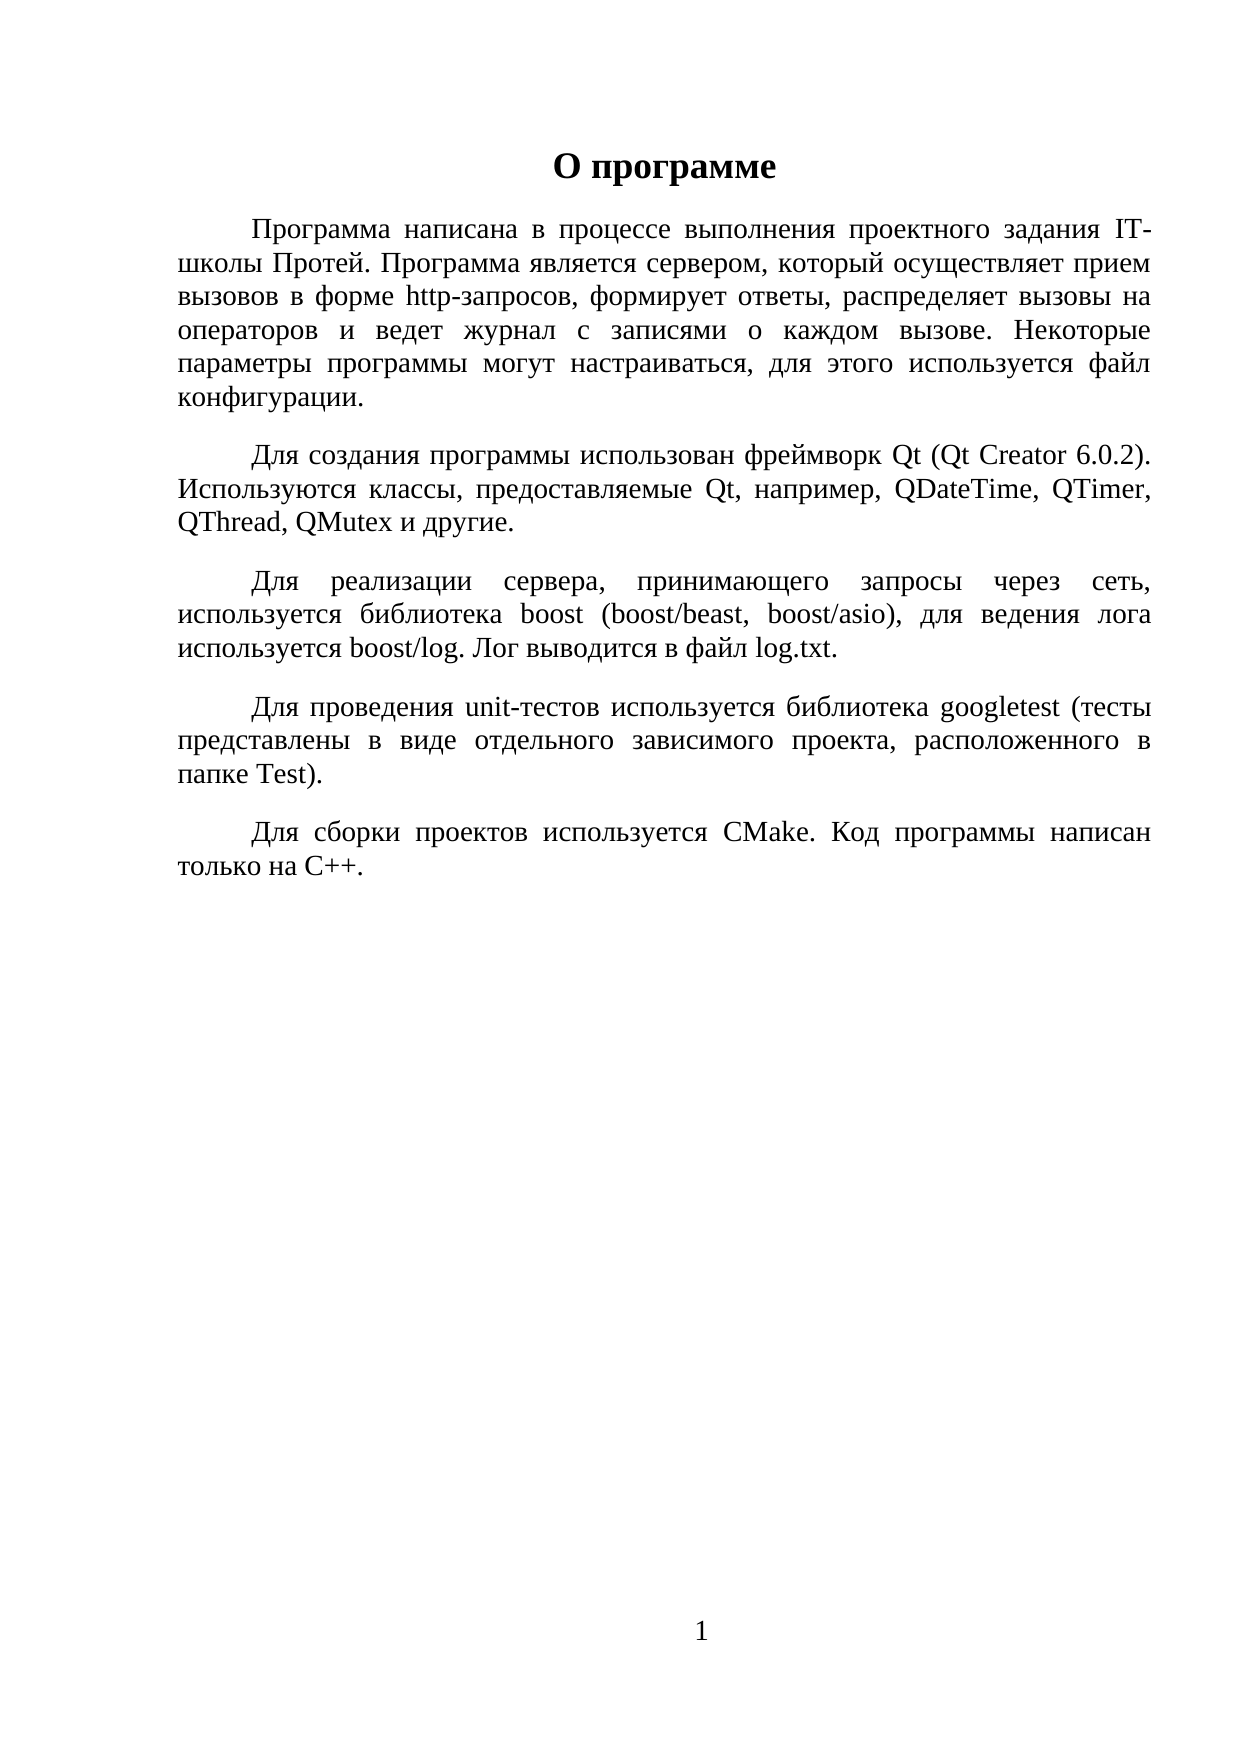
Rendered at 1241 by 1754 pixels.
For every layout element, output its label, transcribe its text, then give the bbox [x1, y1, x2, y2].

text О программе [177, 143, 1152, 186]
text Программа написана в процессе выполнения проектного задания IT-школы Протей. Программа является сервером, который осуществляет прием вызовов в форме http-запросов, формирует ответы, распределяет вызовы на операторов и ведет журнал с записями о каждом вызове. Некоторые параметры программы могут настраиваться, для этого используется файл конфигурации. [177, 211, 1152, 412]
text Для реализации сервера, принимающего запросы через сеть, используется библиотека boost (boost/beast, boost/asio), для ведения лога используется boost/log. Лог выводится в файл log.txt. [177, 563, 1152, 664]
text Для сборки проектов используется CMake. Код программы написан только на С++. [177, 814, 1152, 881]
text Для проведения unit-тестов используется библиотека googletest (тесты представлены в виде отдельного зависимого проекта, расположенного в папке Test). [177, 689, 1152, 789]
text Для создания программы использован фреймворк Qt (Qt Creator 6.0.2). Используются классы, предоставляемые Qt, например, QDateTime, QTimer, QThread, QMutex и другие. [177, 437, 1152, 538]
